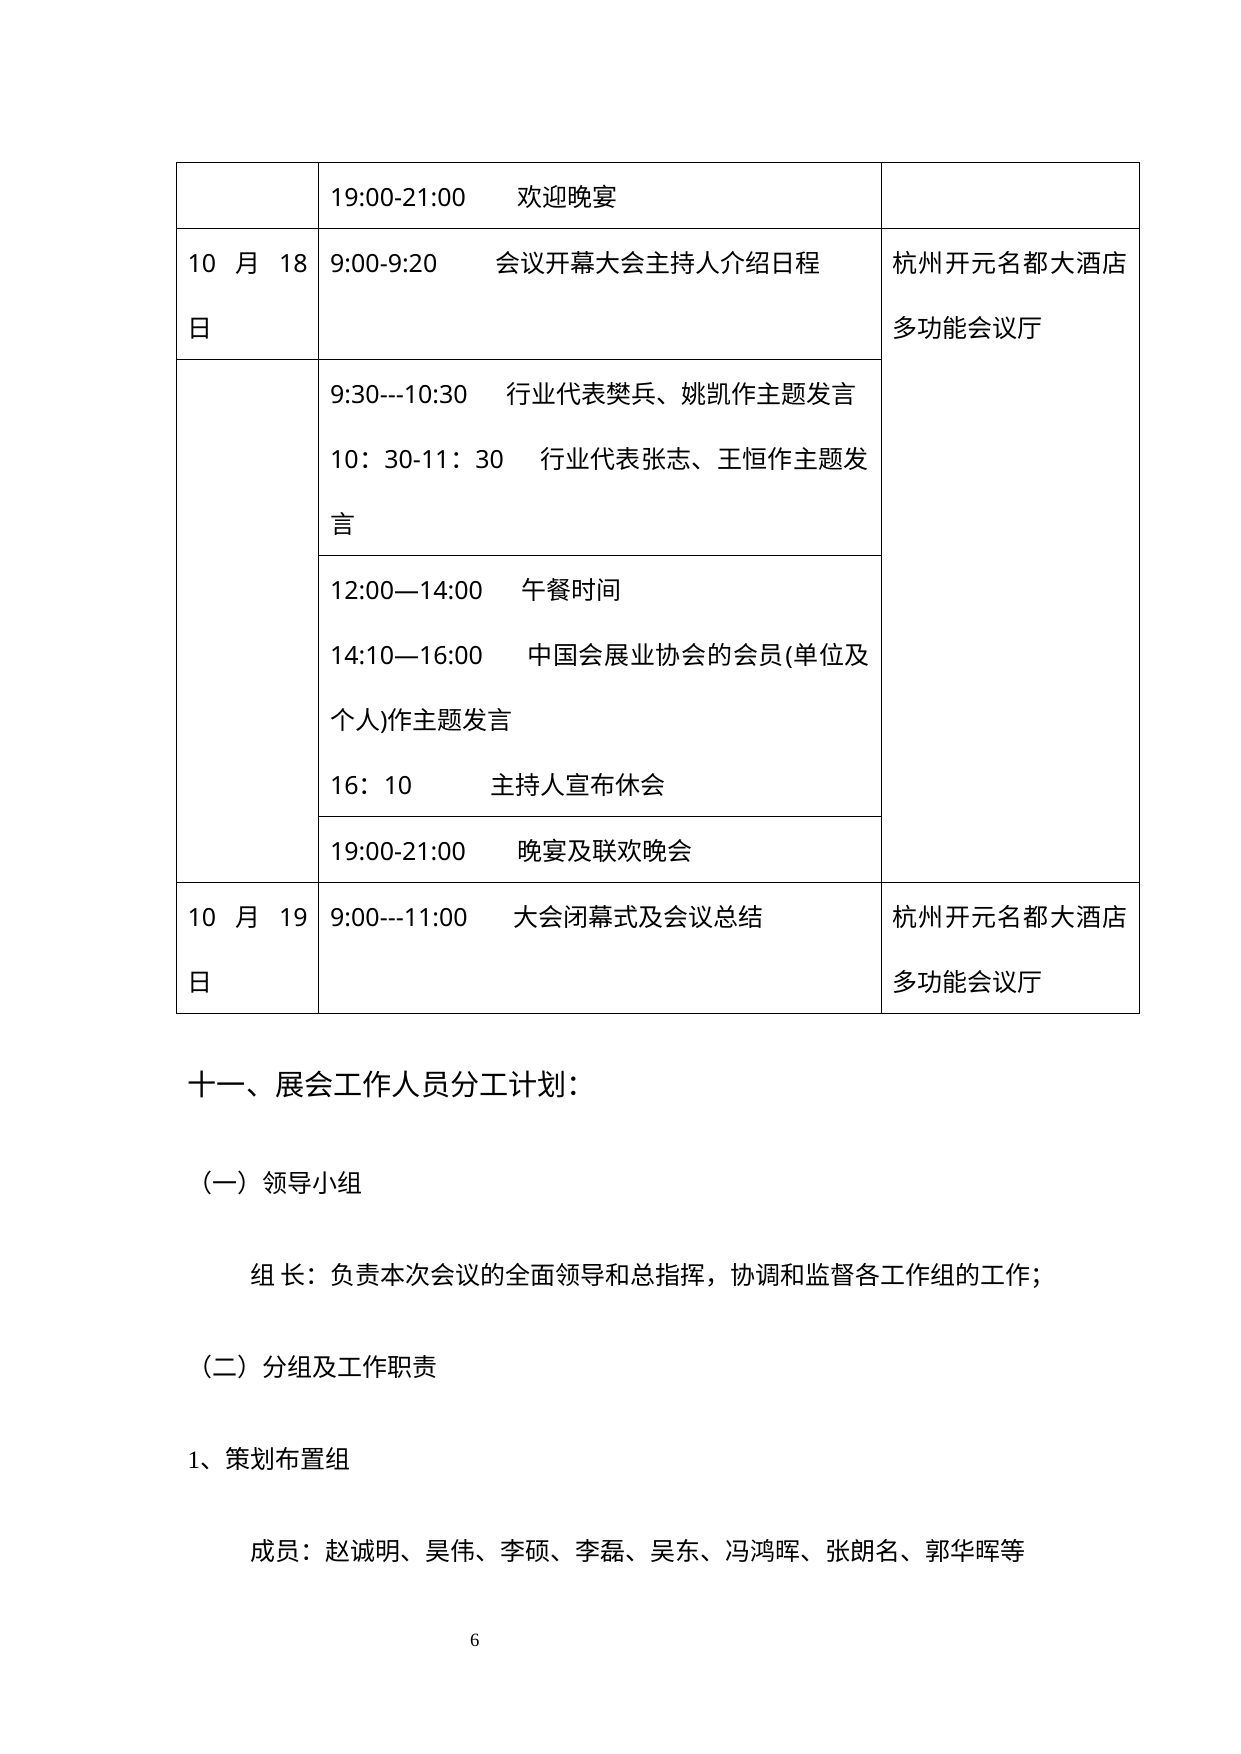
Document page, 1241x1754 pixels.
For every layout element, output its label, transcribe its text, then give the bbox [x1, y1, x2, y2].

subtitle 十一、展会工作人员分工计划： [187, 1050, 1053, 1115]
text 成员：赵诚明、昊伟、李硕、李磊、吴东、冯鸿晖、张朗名、郭华晖等 [187, 1517, 1053, 1582]
table_cell 10月18日 [177, 229, 318, 359]
table_cell 9:00-9:20 会议开幕大会主持人介绍日程 [319, 229, 881, 359]
subtitle （二）分组及工作职责 [187, 1333, 1053, 1398]
subtitle 1、策划布置组 [187, 1425, 1053, 1490]
text 组 长：负责本次会议的全面领导和总指挥，协调和监督各工作组的工作； [187, 1241, 1053, 1306]
table_cell 12:00—14:00 午餐时间 14:10—16:00 中国会展业协会的会员(单位及个人)作主题发言 16：10 主持人宣布休会 [319, 556, 881, 816]
table_cell 10月19日 [177, 883, 318, 1013]
table_cell 9:30---10:30 行业代表樊兵、姚凯作主题发言 10：30-11：30 行业代表张志、王恒作主题发言 [319, 360, 881, 555]
table_cell 杭州开元名都大酒店多功能会议厅 [882, 229, 1139, 882]
table_cell [177, 360, 318, 882]
table_cell 19:00-21:00 晚宴及联欢晚会 [319, 817, 881, 882]
table_cell 9:00---11:00 大会闭幕式及会议总结 [319, 883, 881, 1013]
table_cell 杭州开元名都大酒店多功能会议厅 [882, 883, 1139, 1013]
subtitle （一）领导小组 [187, 1149, 1053, 1214]
